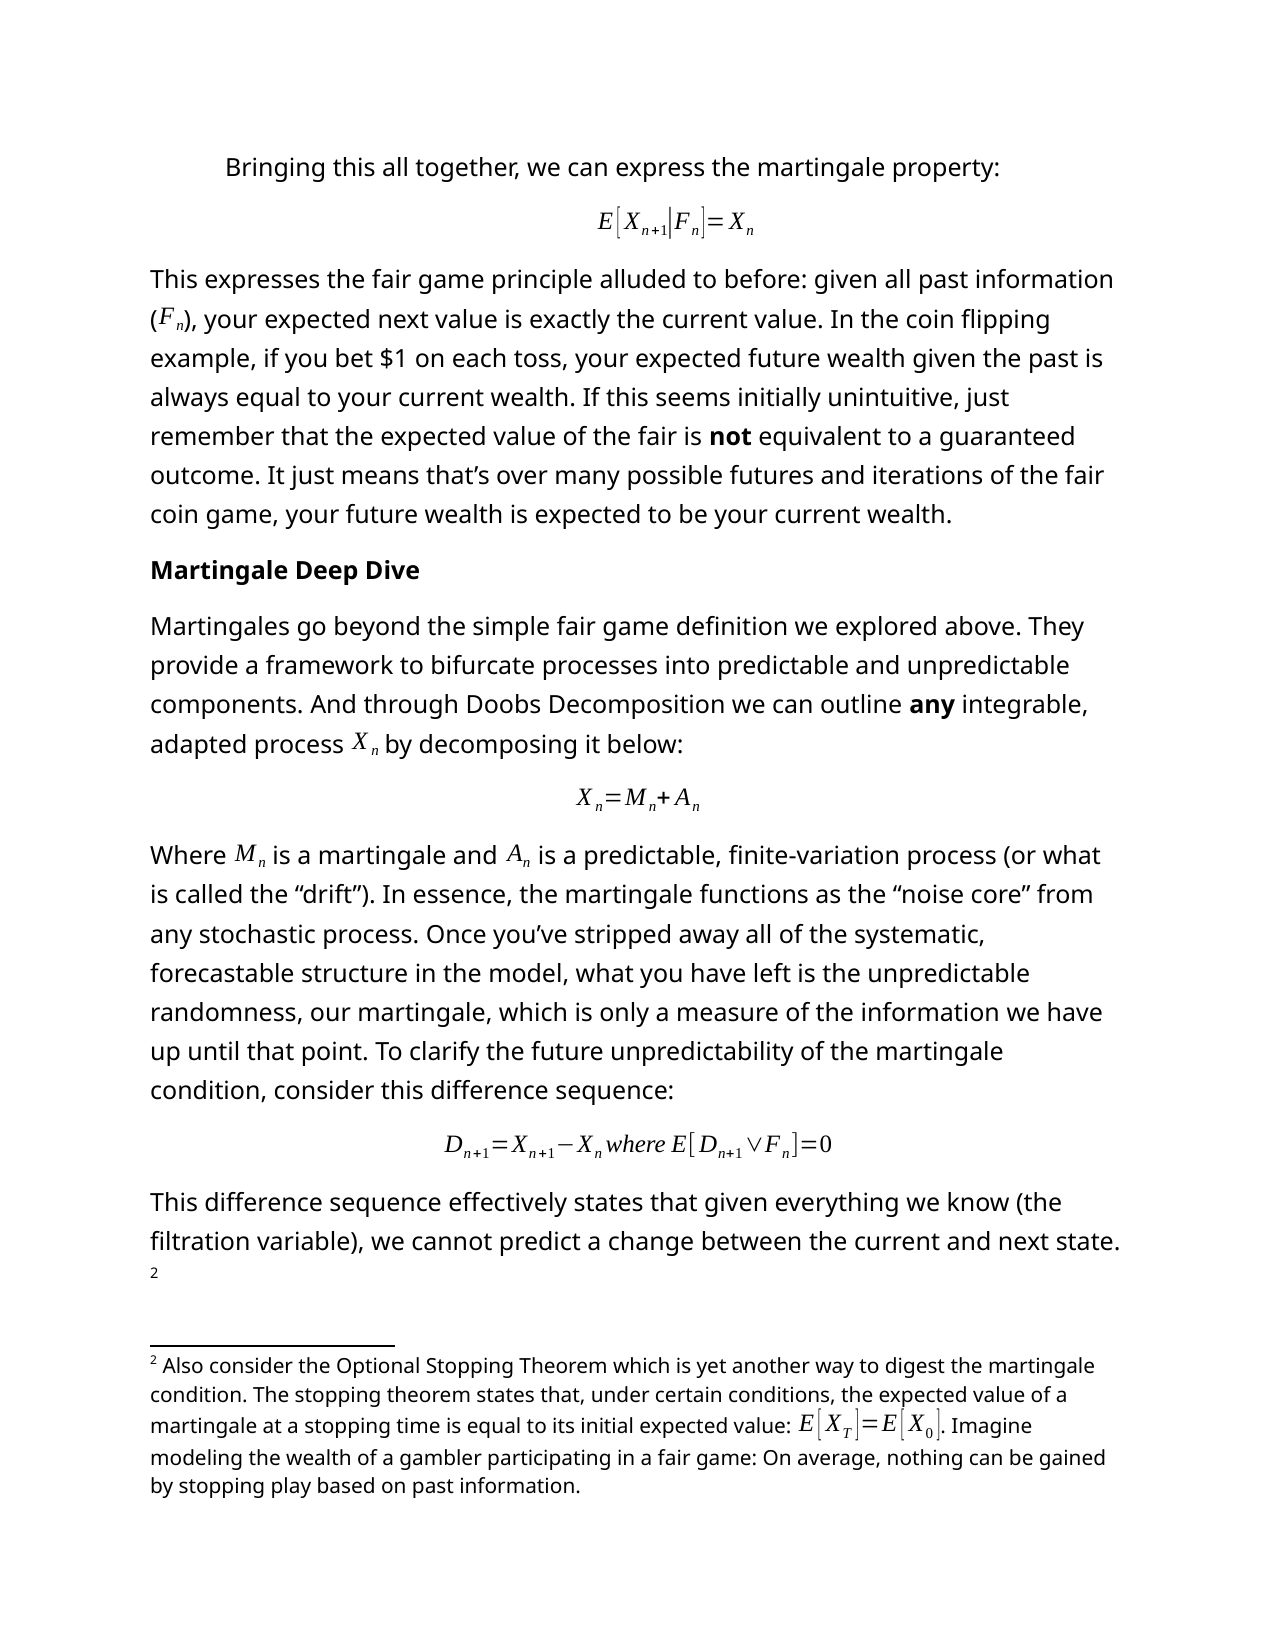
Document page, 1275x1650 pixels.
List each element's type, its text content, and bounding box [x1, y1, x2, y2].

text Bringing this all together, we can express the martingale property: [150, 150, 1125, 184]
text Martingale Deep Dive [150, 553, 1125, 587]
text Where is a martingale and is a predictable, finite-variation process (or what is called the “drift”). In essence, the martingale functions as the “noise core” from any stochastic process. Once you’ve stripped away all of the systematic, forecastable structure in the model, what you have left is the unpredictable randomness, our martingale, which is only a measure of the information we have up until that point. To clarify the future unpredictability of the martingale condition, consider this difference sequence: [150, 838, 1125, 1107]
text Martingales go beyond the simple fair game definition we explored above. They provide a framework to bifurcate processes into predictable and unpredictable components. And through Doobs Decomposition we can outline any integrable, adapted process by decomposing it below: [150, 609, 1125, 760]
text This expresses the fair game principle alluded to before: given all past information (), your expected next value is exactly the current value. In the coin flipping example, if you bet $1 on each toss, your expected future wealth given the past is always equal to your current wealth. If this seems initially unintuitive, just remember that the expected value of the fair is not equivalent to a guaranteed outcome. It just means that’s over many possible futures and iterations of the fair coin game, your future wealth is expected to be your current wealth. [150, 262, 1125, 531]
text This difference sequence effectively states that given everything we know (the filtration variable), we cannot predict a change between the current and next state. [150, 1185, 1125, 1297]
